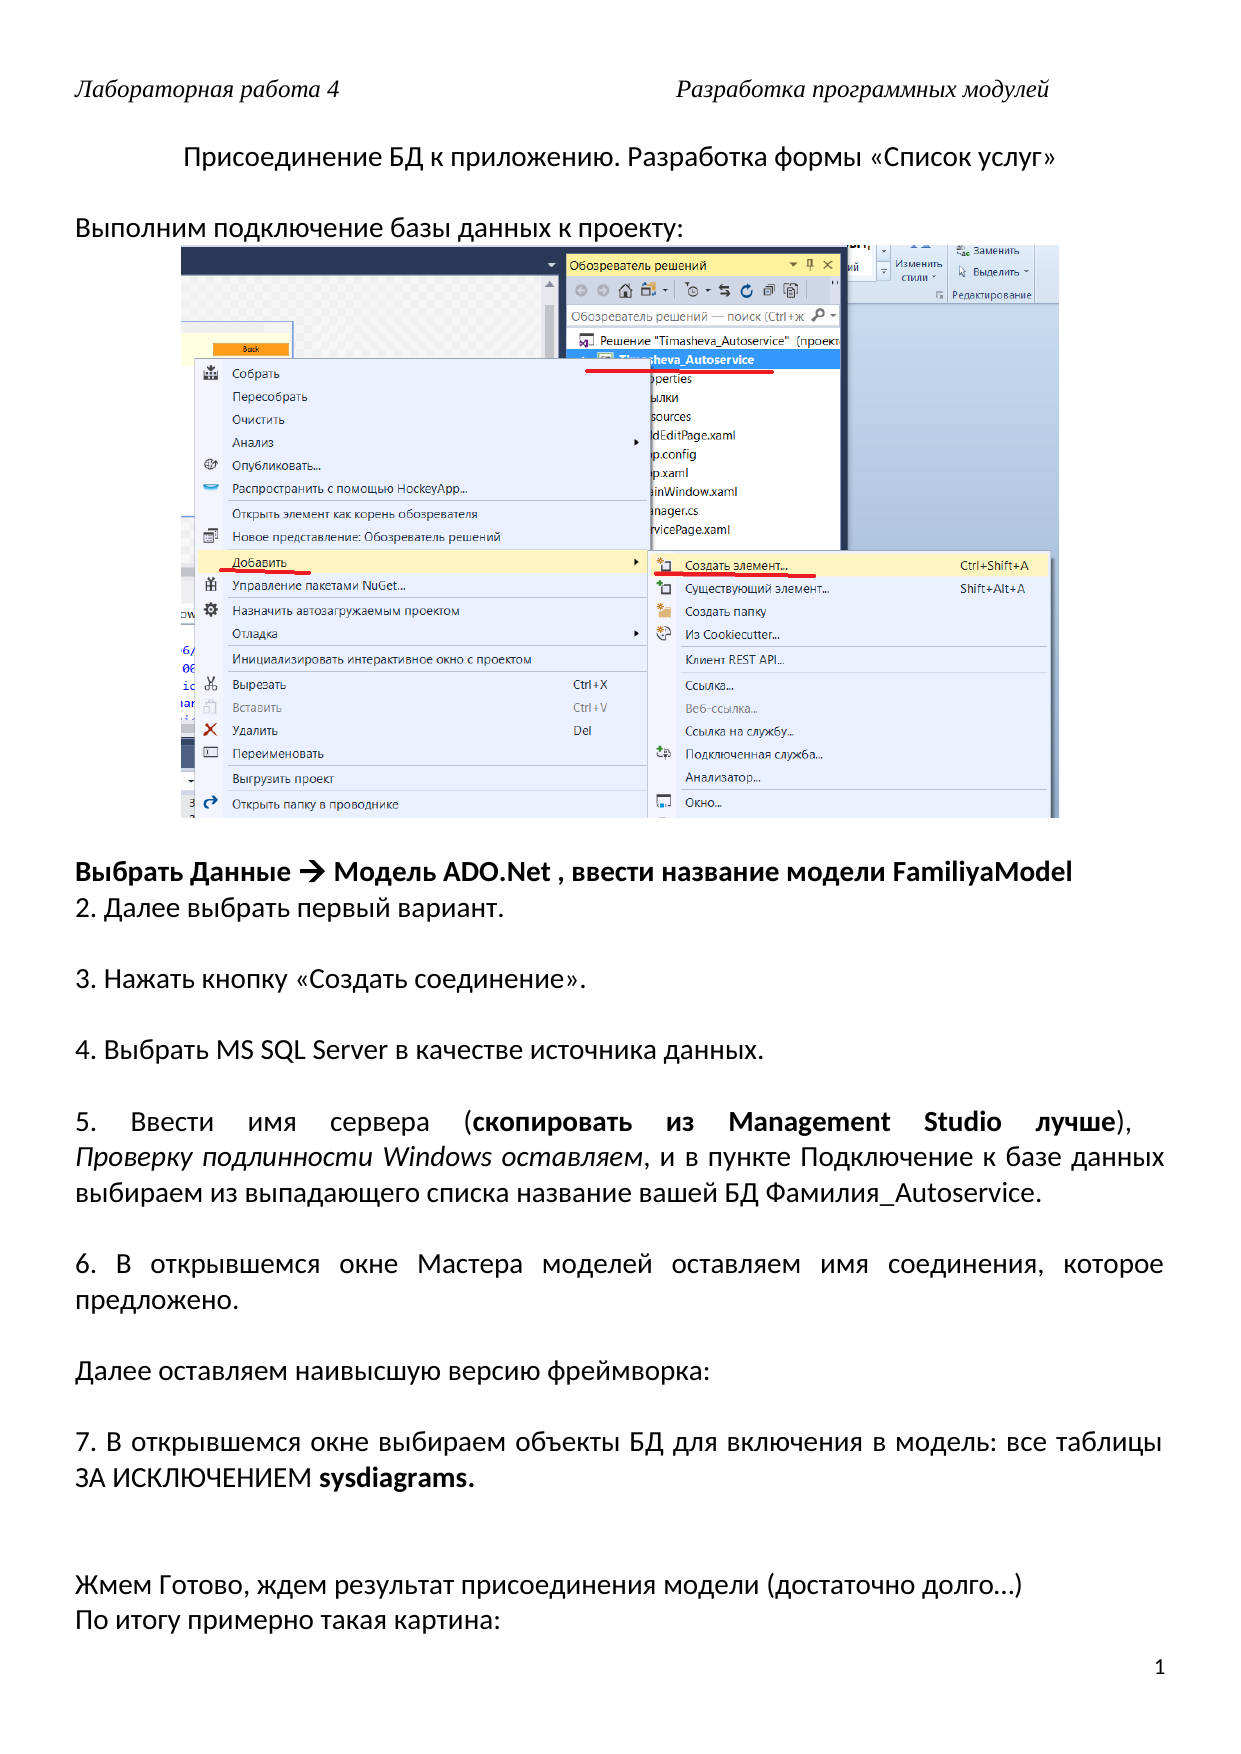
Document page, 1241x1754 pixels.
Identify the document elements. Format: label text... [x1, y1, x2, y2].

text 7. В открывшемся окне выбираем объекты БД для включения в модель: все таблицы ЗА ИСКЛЮЧЕНИЕМ sysdiagrams. [75, 1423, 1165, 1494]
text 5. Ввести имя сервера (скопировать из Management Studio лучше), Проверку подлинности Windows оставляем, и в пункте Подключение к базе данных выбираем из выпадающего списка название вашей БД Фамилия_Autoservice. [75, 1103, 1165, 1209]
text 4. Выбрать MS SQL Server в качестве источника данных. [75, 1031, 1165, 1067]
text По итогу примерно такая картина: [75, 1601, 1165, 1637]
text Присоединение БД к приложению. Разработка формы «Список услуг» [75, 138, 1165, 174]
text Выбрать Данные Модель ADO.Net , ввести название модели FamiliyaModel [75, 853, 1165, 889]
text Жмем Готово, ждем результат присоединения модели (достаточно долго…) [75, 1566, 1165, 1601]
text 6. В открывшемся окне Мастера моделей оставляем имя соединения, которое предложено. [75, 1245, 1165, 1316]
text 3. Нажать кнопку «Создать соединение». [75, 960, 1165, 996]
text Далее оставляем наивысшую версию фреймворка: [75, 1352, 1165, 1388]
picture [181, 245, 1060, 818]
text Выполним подключение базы данных к проекту: [75, 209, 1165, 245]
text 2. Далее выбрать первый вариант. [75, 889, 1165, 924]
